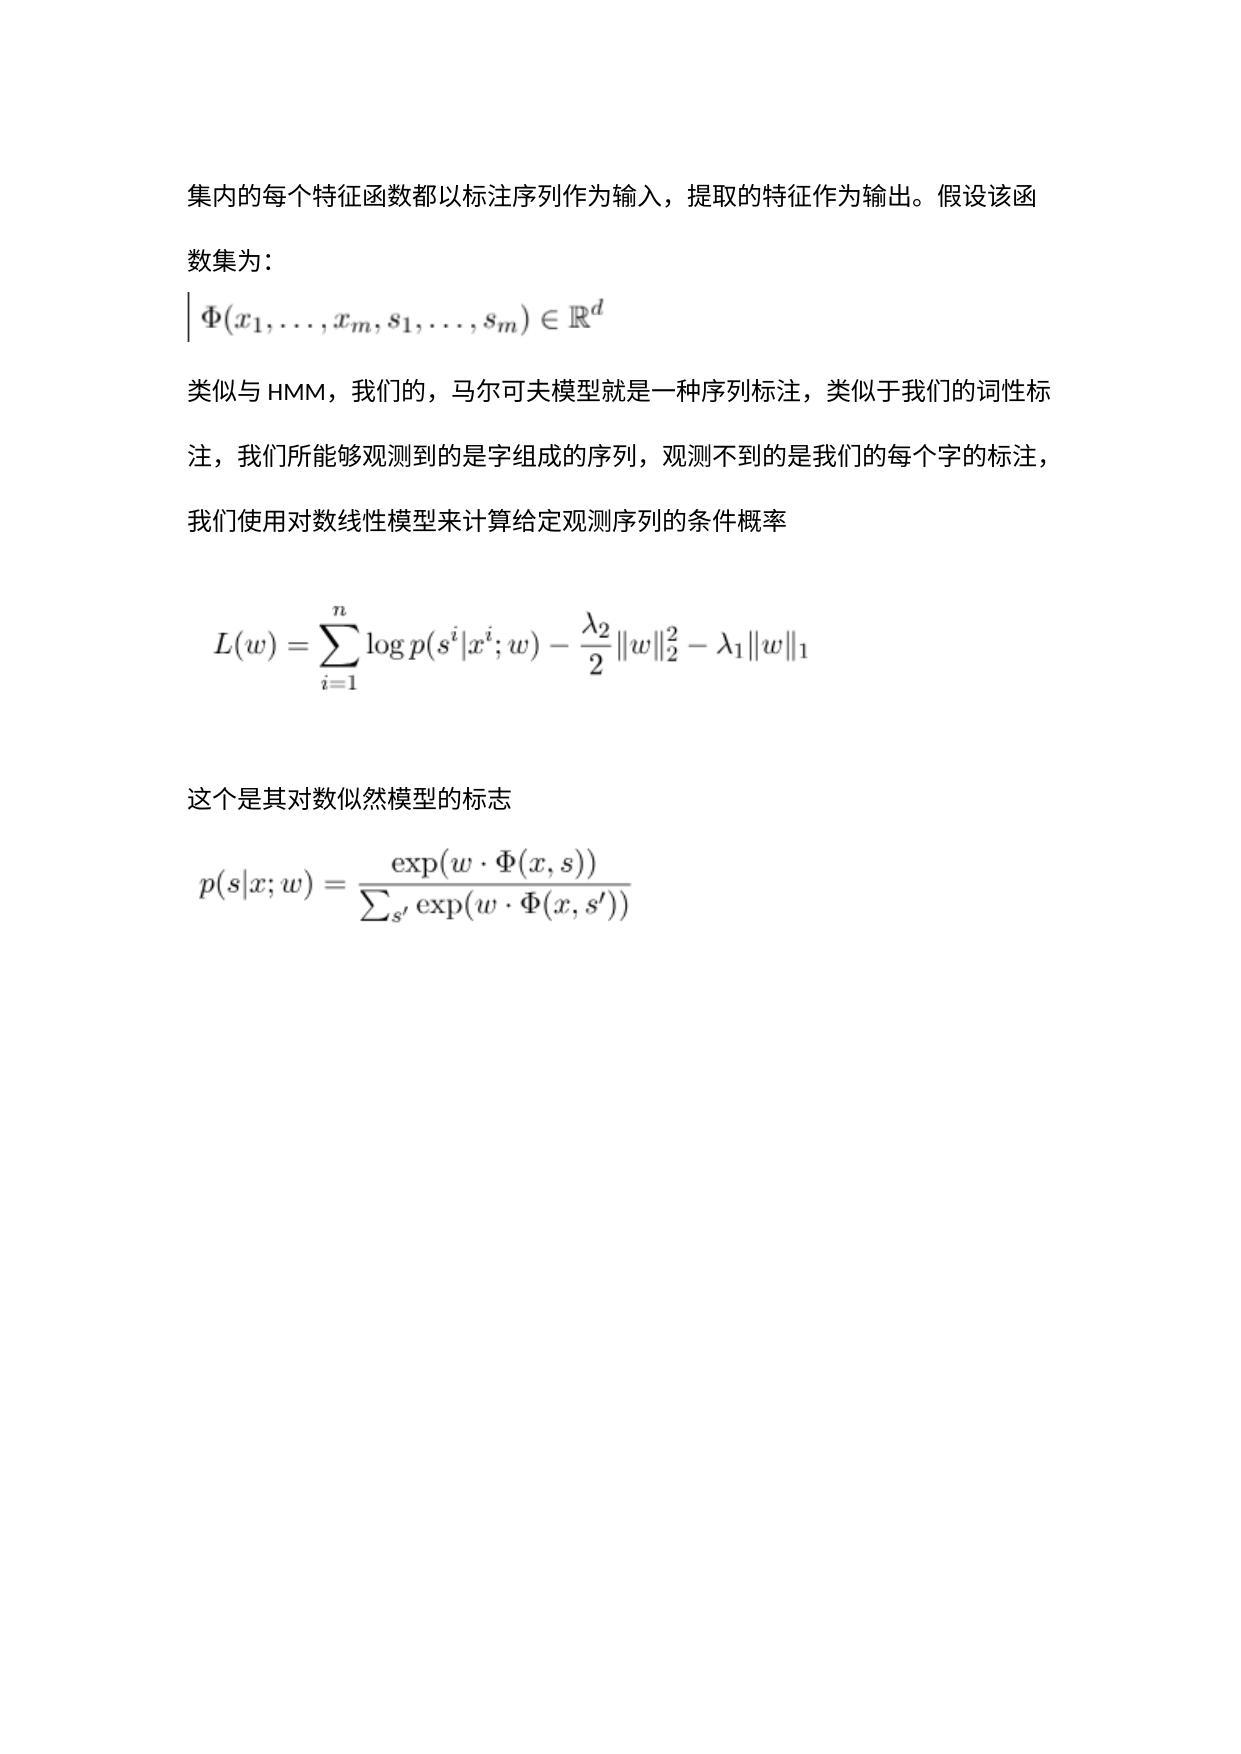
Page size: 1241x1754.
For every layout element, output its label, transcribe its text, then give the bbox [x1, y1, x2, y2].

text 类似与HMM，我们的，马尔可夫模型就是一种序列标注，类似于我们的词性标注，我们所能够观测到的是字组成的序列，观测不到的是我们的每个字的标注，我们使用对数线性模型来计算给定观测序列的条件概率 [187, 357, 1053, 552]
text 这个是其对数似然模型的标志 [187, 765, 1053, 830]
picture [187, 830, 635, 929]
picture [187, 292, 619, 342]
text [187, 162, 1053, 292]
picture [187, 579, 808, 701]
